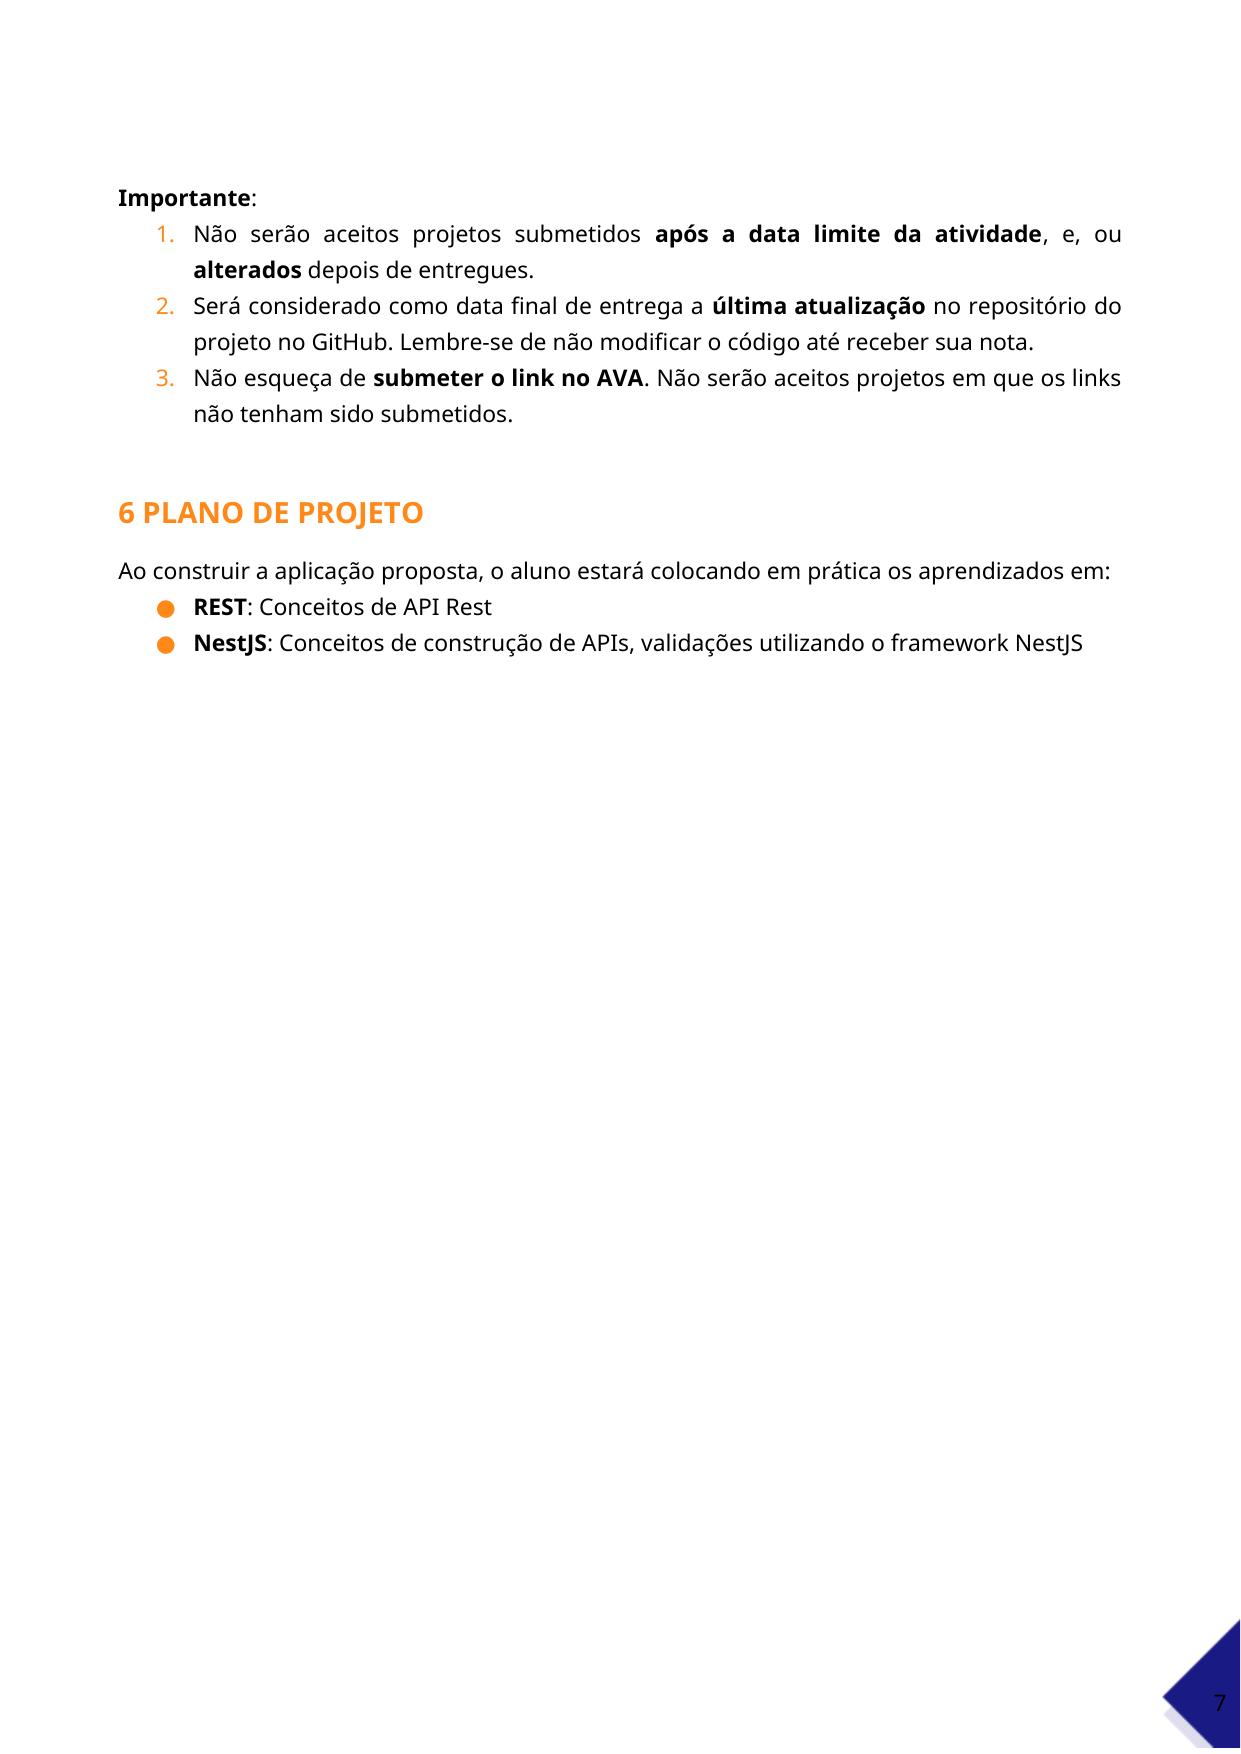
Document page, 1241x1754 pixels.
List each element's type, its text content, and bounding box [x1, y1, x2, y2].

list Não serão aceitos projetos submetidos após a data limite da atividade, e, ou alterados depois de entregues. [156, 218, 1122, 285]
list NestJS: Conceitos de construção de APIs, validações utilizando o framework NestJS [156, 627, 1122, 658]
list Será considerado como data final de entrega a última atualização no repositório do projeto no GitHub. Lembre-se de não modificar o código até receber sua nota. [156, 290, 1122, 357]
list Não esqueça de submeter o link no AVA. Não serão aceitos projetos em que os links não tenham sido submetidos. [156, 362, 1122, 429]
list REST: Conceitos de API Rest [156, 591, 1122, 622]
picture [1157, 1616, 1241, 1748]
text Ao construir a aplicação proposta, o aluno estará colocando em prática os aprendizados em: [118, 555, 1122, 586]
subtitle 6 PLANO DE PROJETO [118, 492, 1122, 532]
text Importante: [118, 182, 1122, 213]
